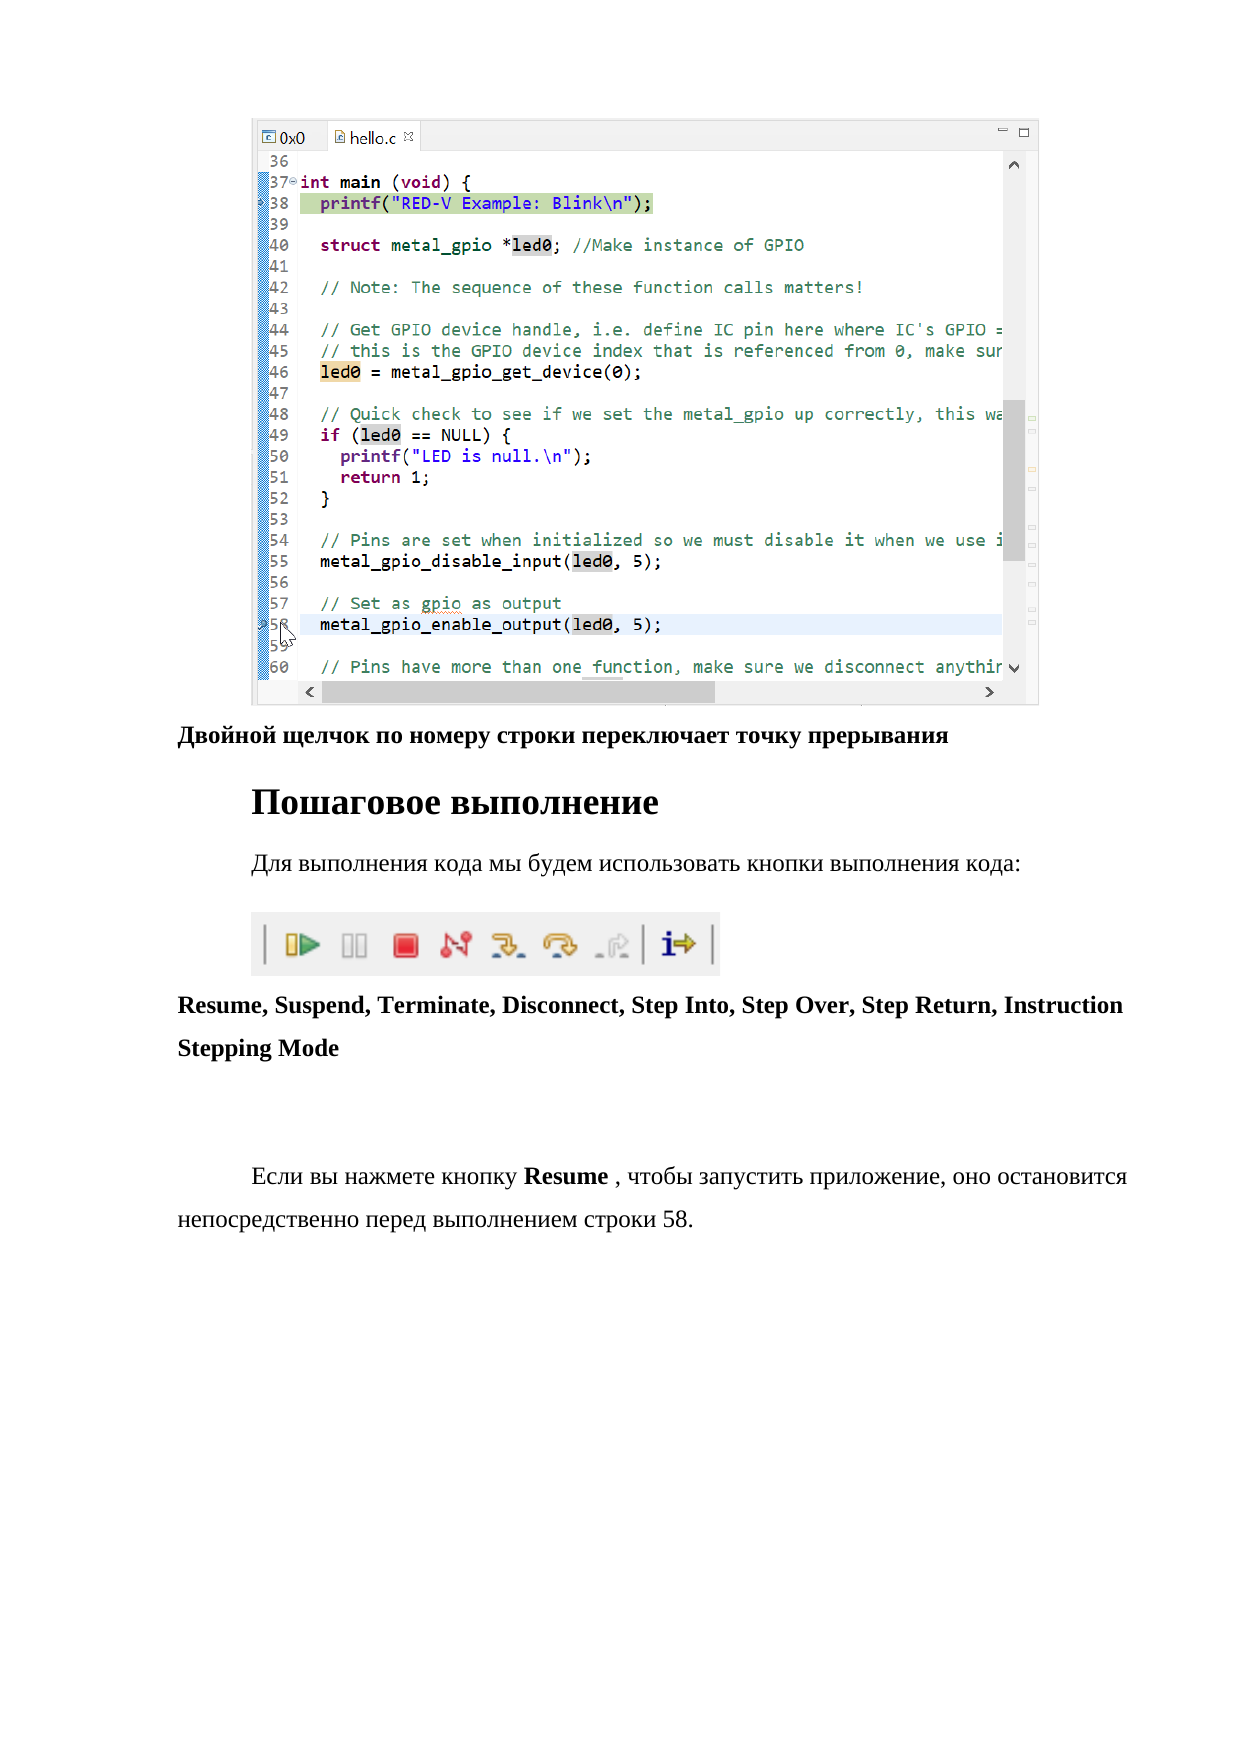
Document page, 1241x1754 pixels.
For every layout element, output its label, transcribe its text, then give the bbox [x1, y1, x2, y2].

subtitle Пошаговое выполнение [177, 780, 1152, 823]
text Для выполнения кода мы будем использовать кнопки выполнения кода: [177, 844, 1152, 878]
text Если вы нажмете кнопку Resume , чтобы запустить приложение, оно остановится непосредственно перед выполнением строки 58. [177, 1161, 1152, 1233]
picture [251, 118, 1040, 706]
text Resume, Suspend, Terminate, Disconnect, Step Into, Step Over, Step Return, Instruction Stepping Mode [177, 912, 1152, 1062]
picture [251, 912, 721, 976]
